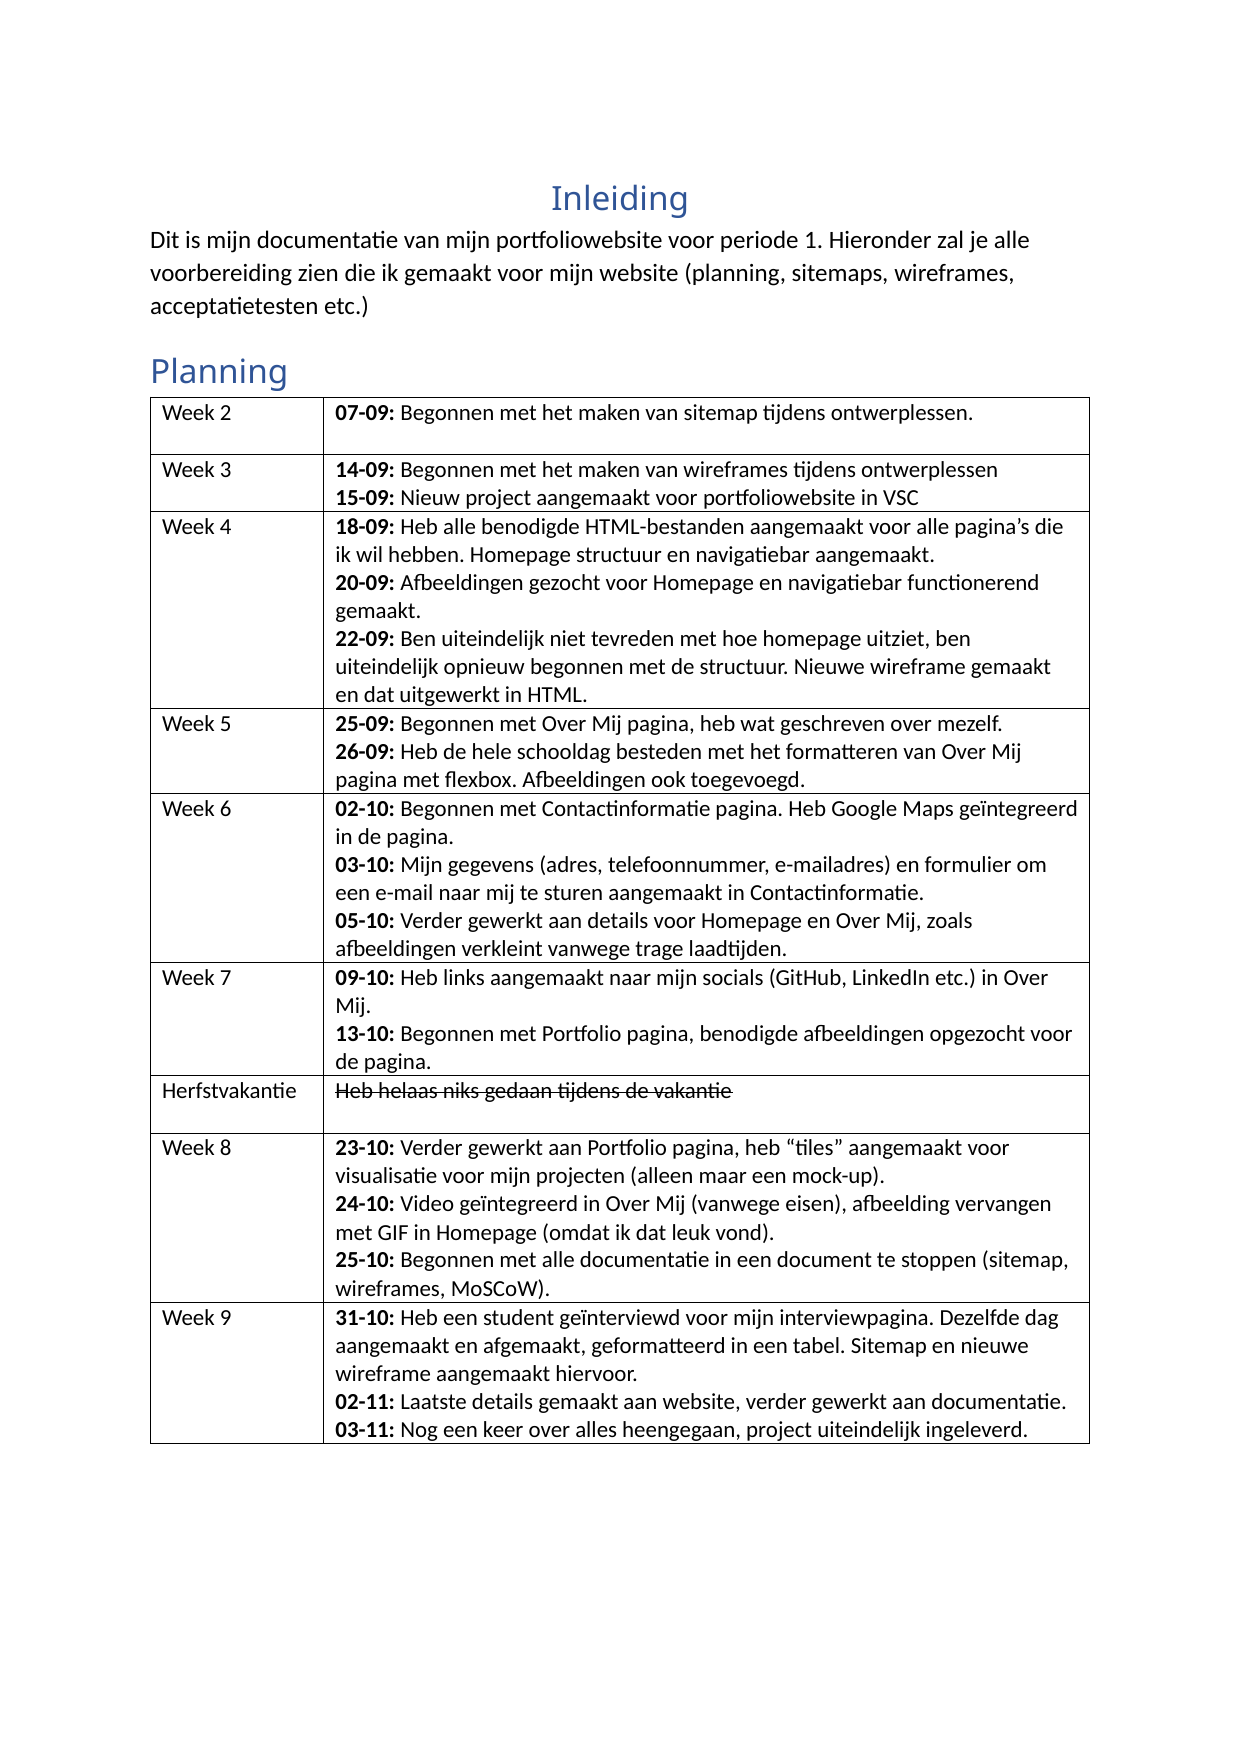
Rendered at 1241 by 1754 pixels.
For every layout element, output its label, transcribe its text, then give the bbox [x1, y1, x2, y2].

table_cell Week 7 [151, 963, 323, 1075]
table_cell Herfstvakantie [151, 1076, 323, 1132]
table_cell 02-10: Begonnen met Contactinformatie pagina. Heb Google Maps geïntegreerd in de pagina. 03-10: Mijn gegevens (adres, telefoonnummer, e-mailadres) en formulier om een e-mail naar mij te sturen aangemaakt in Contactinformatie. 05-10: Verder gewerkt aan details voor Homepage en Over Mij, zoals afbeeldingen verkleint vanwege trage laadtijden. [324, 794, 1089, 962]
table_cell 23-10: Verder gewerkt aan Portfolio pagina, heb “tiles” aangemaakt voor visualisatie voor mijn projecten (alleen maar een mock-up). 24-10: Video geïntegreerd in Over Mij (vanwege eisen), afbeelding vervangen met GIF in Homepage (omdat ik dat leuk vond). 25-10: Begonnen met alle documentatie in een document te stoppen (sitemap, wireframes, MoSCoW). [324, 1134, 1089, 1302]
table_header 07-09: Begonnen met het maken van sitemap tijdens ontwerplessen. [324, 398, 1089, 454]
table_cell 14-09: Begonnen met het maken van wireframes tijdens ontwerplessen 15-09: Nieuw project aangemaakt voor portfoliowebsite in VSC [324, 455, 1089, 511]
table_cell Week 6 [151, 794, 323, 962]
subtitle Planning [150, 348, 1090, 393]
table_cell Week 5 [151, 709, 323, 793]
text Dit is mijn documentatie van mijn portfoliowebsite voor periode 1. Hieronder zal je alle voorbereiding zien die ik gemaakt voor mijn website (planning, sitemaps, wireframes, acceptatietesten etc.) [150, 224, 1090, 320]
table_cell 25-09: Begonnen met Over Mij pagina, heb wat geschreven over mezelf. 26-09: Heb de hele schooldag besteden met het formatteren van Over Mij pagina met flexbox. Afbeeldingen ook toegevoegd. [324, 709, 1089, 793]
table_header Week 2 [151, 398, 323, 454]
table_cell 09-10: Heb links aangemaakt naar mijn socials (GitHub, LinkedIn etc.) in Over Mij. 13-10: Begonnen met Portfolio pagina, benodigde afbeeldingen opgezocht voor de pagina. [324, 963, 1089, 1075]
table_cell Week 4 [151, 512, 323, 708]
table_cell Week 3 [151, 455, 323, 511]
table_cell Week 8 [151, 1134, 323, 1302]
subtitle Inleiding [150, 175, 1090, 220]
table_cell Heb helaas niks gedaan tijdens de vakantie [324, 1076, 1089, 1132]
table_cell Week 9 [151, 1303, 323, 1443]
table_cell 18-09: Heb alle benodigde HTML-bestanden aangemaakt voor alle pagina’s die ik wil hebben. Homepage structuur en navigatiebar aangemaakt. 20-09: Afbeeldingen gezocht voor Homepage en navigatiebar functionerend gemaakt. 22-09: Ben uiteindelijk niet tevreden met hoe homepage uitziet, ben uiteindelijk opnieuw begonnen met de structuur. Nieuwe wireframe gemaakt en dat uitgewerkt in HTML. [324, 512, 1089, 708]
table_cell 31-10: Heb een student geïnterviewd voor mijn interviewpagina. Dezelfde dag aangemaakt en afgemaakt, geformatteerd in een tabel. Sitemap en nieuwe wireframe aangemaakt hiervoor. 02-11: Laatste details gemaakt aan website, verder gewerkt aan documentatie. 03-11: Nog een keer over alles heengegaan, project uiteindelijk ingeleverd. [324, 1303, 1089, 1443]
